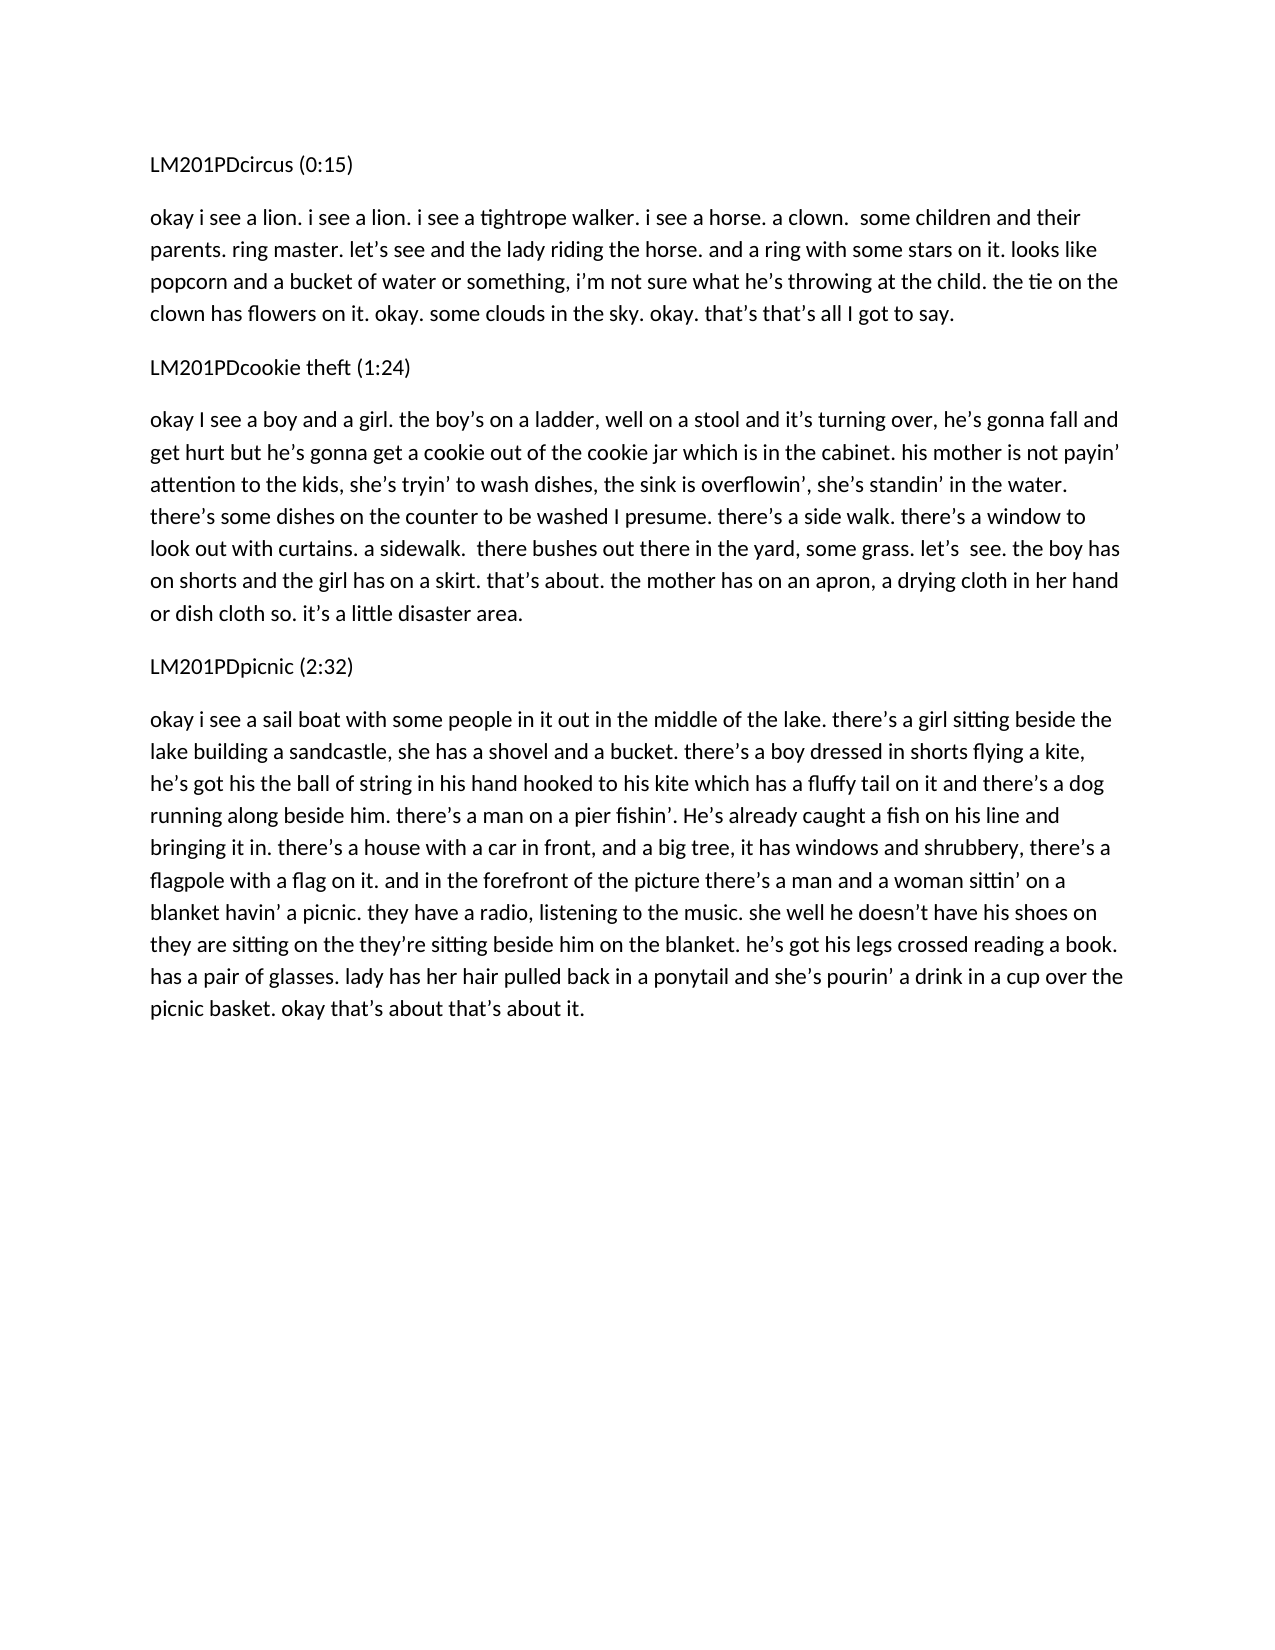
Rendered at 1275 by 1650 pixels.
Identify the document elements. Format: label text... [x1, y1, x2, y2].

text LM201PDpicnic (2:32) [150, 652, 1125, 680]
text LM201PDcircus (0:15) [150, 150, 1125, 178]
text okay i see a lion. i see a lion. i see a tightrope walker. i see a horse. a clown. some children and their parents. ring master. let’s see and the lady riding the horse. and a ring with some stars on it. looks like popcorn and a bucket of water or something, i’m not sure what he’s throwing at the child. the tie on the clown has flowers on it. okay. some clouds in the sky. okay. that’s that’s all I got to say. [150, 203, 1125, 328]
text LM201PDcookie theft (1:24) [150, 353, 1125, 381]
text okay i see a sail boat with some people in it out in the middle of the lake. there’s a girl sitting beside the lake building a sandcastle, she has a shovel and a bucket. there’s a boy dressed in shorts flying a kite, he’s got his the ball of string in his hand hooked to his kite which has a fluffy tail on it and there’s a dog running along beside him. there’s a man on a pier fishin’. He’s already caught a fish on his line and bringing it in. there’s a house with a car in front, and a big tree, it has windows and shrubbery, there’s a flagpole with a flag on it. and in the forefront of the picture there’s a man and a woman sittin’ on a blanket havin’ a picnic. they have a radio, listening to the music. she well he doesn’t have his shoes on they are sitting on the they’re sitting beside him on the blanket. he’s got his legs crossed reading a book. has a pair of glasses. lady has her hair pulled back in a ponytail and she’s pourin’ a drink in a cup over the picnic basket. okay that’s about that’s about it. [150, 705, 1125, 1022]
text okay I see a boy and a girl. the boy’s on a ladder, well on a stool and it’s turning over, he’s gonna fall and get hurt but he’s gonna get a cookie out of the cookie jar which is in the cabinet. his mother is not payin’ attention to the kids, she’s tryin’ to wash dishes, the sink is overflowin’, she’s standin’ in the water. there’s some dishes on the counter to be washed I presume. there’s a side walk. there’s a window to look out with curtains. a sidewalk. there bushes out there in the yard, some grass. let’s see. the boy has on shorts and the girl has on a skirt. that’s about. the mother has on an apron, a drying cloth in her hand or dish cloth so. it’s a little disaster area. [150, 406, 1125, 627]
